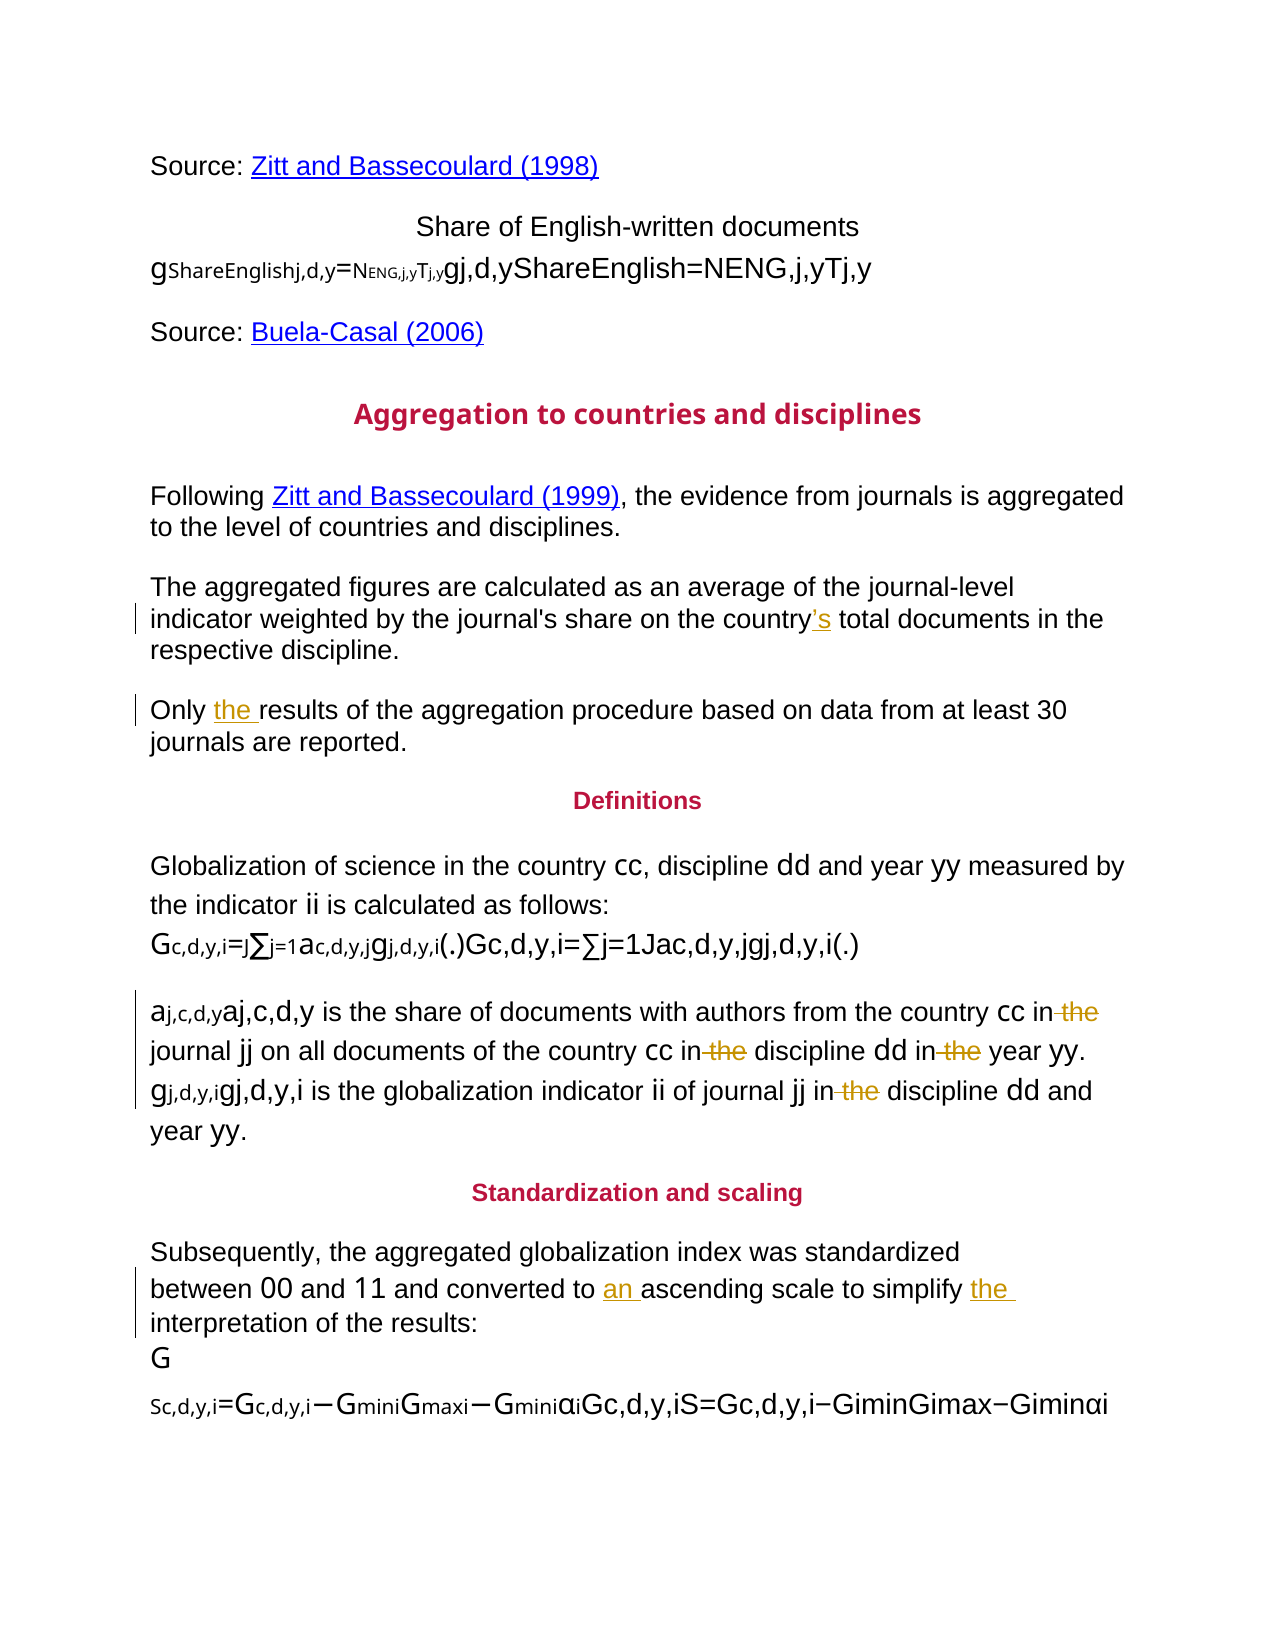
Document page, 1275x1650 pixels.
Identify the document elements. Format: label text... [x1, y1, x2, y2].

text Only results of the aggregation procedure based on data from at least 30 journals are reported. [150, 694, 1125, 757]
text Globalization of science in the country cc, discipline dd and year yy measured by the indicator ii is calculated as follows: [150, 844, 1125, 923]
text Following Zitt and Bassecoulard (1999), the evidence from journals is aggregated to the level of countries and disciplines. [150, 480, 1125, 542]
subtitle Share of English-written documents [150, 210, 1125, 243]
text Source: Zitt and Bassecoulard (1998) [150, 150, 1125, 181]
text gShareEnglishj,d,y=NENG,j,yTj,ygj,d,yShareEnglish=NENG,j,yTj,y [150, 248, 1125, 287]
subtitle Aggregation to countries and disciplines [197, 394, 1078, 433]
text Subsequently, the aggregated globalization index was standardized between 00 and 11 and converted to ascending scale to simplify interpretation of the results: [150, 1236, 1125, 1338]
subtitle Standardization and scaling [150, 1178, 1125, 1206]
text Gc,d,y,i=J∑j=1ac,d,y,jgj,d,y,i(.)Gc,d,y,i=∑j=1Jac,d,y,jgj,d,y,i(.) [150, 923, 1125, 963]
text gj,d,y,igj,d,y,i is the globalization indicator ii of journal jj in discipline dd and year yy. [150, 1069, 1125, 1148]
text The aggregated figures are calculated as an average of the journal-level indicator weighted by the journal's share on the country total documents in the respective discipline. [150, 571, 1125, 665]
subtitle Definitions [150, 786, 1125, 815]
text GSc,d,y,i=Gc,d,y,i−GminiGmaxi−GminiαiGc,d,y,iS=Gc,d,y,i−GiminGimax−Giminαi [150, 1338, 1125, 1423]
text Source: Buela-Casal (2006) [150, 316, 1125, 348]
text aj,c,d,yaj,c,d,y is the share of documents with authors from the country cc in journal jj on all documents of the country cc in discipline dd in year yy. [150, 990, 1125, 1069]
